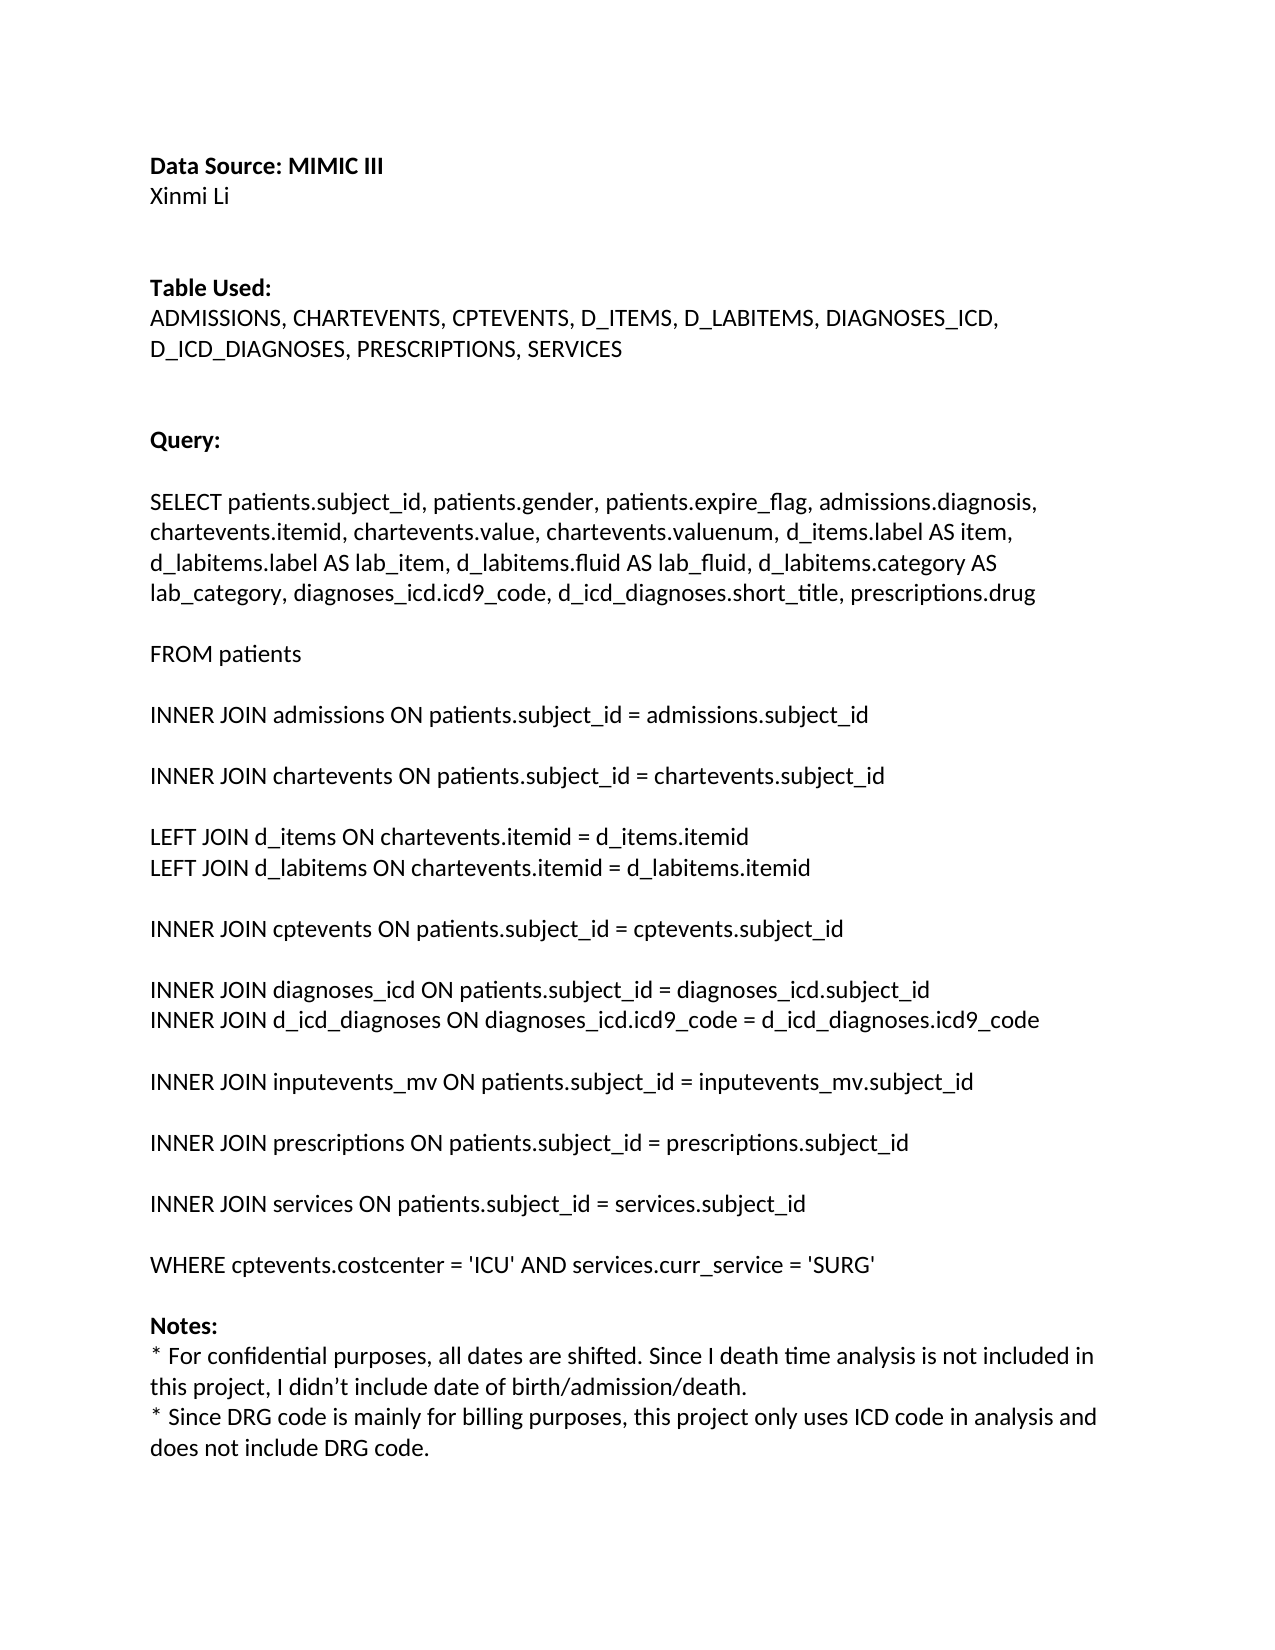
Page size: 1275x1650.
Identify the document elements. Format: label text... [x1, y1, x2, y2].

text INNER JOIN cptevents ON patients.subject_id = cptevents.subject_id [150, 913, 1125, 943]
text Table Used: [150, 272, 1125, 303]
text LEFT JOIN d_labitems ON chartevents.itemid = d_labitems.itemid [150, 852, 1125, 882]
text INNER JOIN inputevents_mv ON patients.subject_id = inputevents_mv.subject_id [150, 1066, 1125, 1096]
text INNER JOIN diagnoses_icd ON patients.subject_id = diagnoses_icd.subject_id [150, 974, 1125, 1004]
text LEFT JOIN d_items ON chartevents.itemid = d_items.itemid [150, 821, 1125, 852]
text INNER JOIN d_icd_diagnoses ON diagnoses_icd.icd9_code = d_icd_diagnoses.icd9_code [150, 1004, 1125, 1035]
text ADMISSIONS, CHARTEVENTS, CPTEVENTS, D_ITEMS, D_LABITEMS, DIAGNOSES_ICD, D_ICD_DIAGNOSES, PRESCRIPTIONS, SERVICES [150, 303, 1125, 364]
text INNER JOIN services ON patients.subject_id = services.subject_id [150, 1188, 1125, 1218]
text Query: [150, 425, 1125, 455]
text Xinmi Li [150, 181, 1125, 211]
text SELECT patients.subject_id, patients.gender, patients.expire_flag, admissions.diagnosis, chartevents.itemid, chartevents.value, chartevents.valuenum, d_items.label AS item, d_labitems.label AS lab_item, d_labitems.fluid AS lab_fluid, d_labitems.category AS lab_category, diagnoses_icd.icd9_code, d_icd_diagnoses.short_title, prescriptions.drug [150, 486, 1125, 608]
text INNER JOIN prescriptions ON patients.subject_id = prescriptions.subject_id [150, 1127, 1125, 1157]
text INNER JOIN chartevents ON patients.subject_id = chartevents.subject_id [150, 760, 1125, 791]
text WHERE cptevents.costcenter = 'ICU' AND services.curr_service = 'SURG' [150, 1249, 1125, 1279]
text Data Source: MIMIC III [150, 150, 1125, 181]
text * Since DRG code is mainly for billing purposes, this project only uses ICD code in analysis and does not include DRG code. [150, 1401, 1125, 1462]
text * For confidential purposes, all dates are shifted. Since I death time analysis is not included in this project, I didn’t include date of birth/admission/death. [150, 1340, 1125, 1401]
text FROM patients [150, 638, 1125, 669]
text Notes: [150, 1310, 1125, 1340]
text INNER JOIN admissions ON patients.subject_id = admissions.subject_id [150, 699, 1125, 730]
